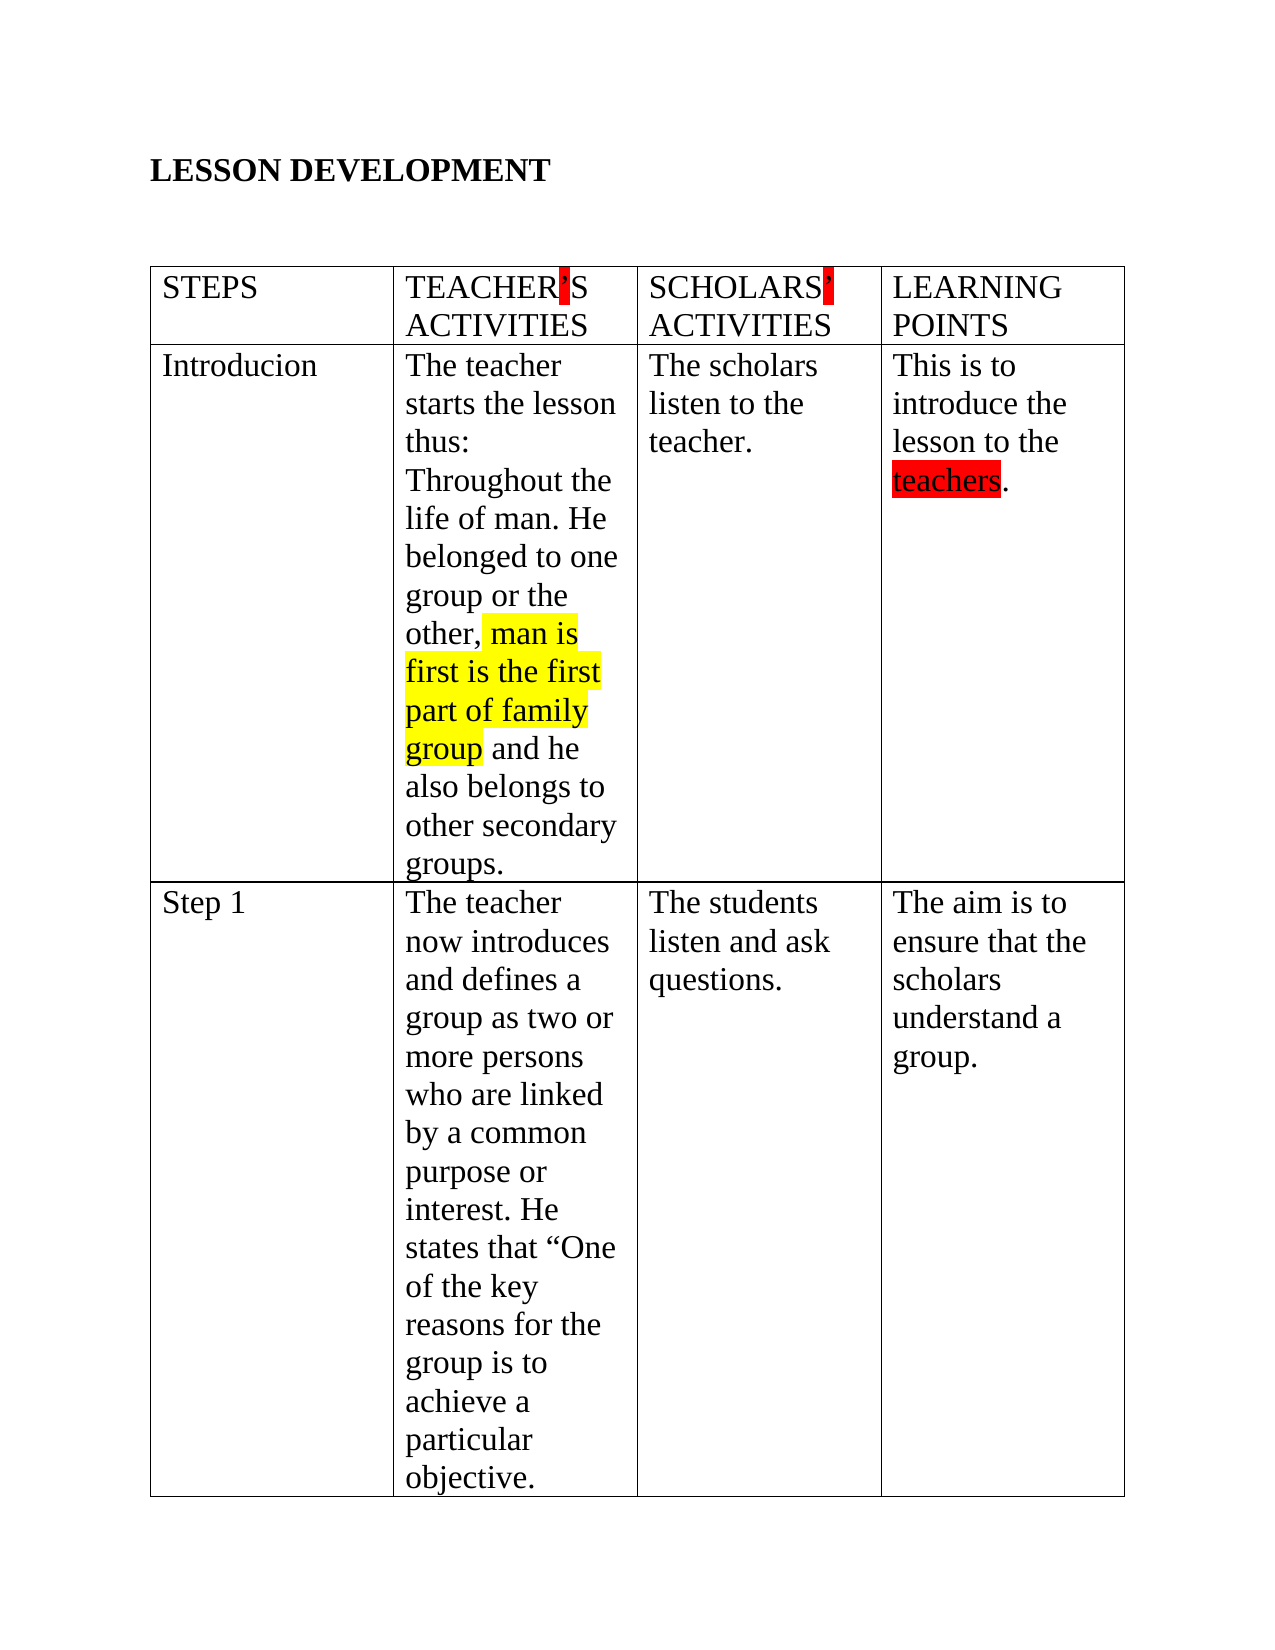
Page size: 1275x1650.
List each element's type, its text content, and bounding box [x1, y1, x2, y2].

table_cell The scholars listen to the teacher. [638, 345, 881, 881]
table_header SCHOLARS’ ACTIVITIES [638, 267, 881, 344]
table_header STEPS [151, 267, 393, 344]
text LESSON DEVELOPMENT [150, 150, 1125, 188]
table_header TEACHER’S ACTIVITIES [394, 267, 637, 344]
table_cell The teacher now introduces and defines a group as two or more persons who are linked by a common purpose or interest. He states that “One of the key reasons for the group is to achieve a particular objective. [394, 883, 637, 1496]
table_cell The aim is to ensure that the scholars understand a group. [882, 883, 1124, 1496]
table_cell The students listen and ask questions. [638, 883, 881, 1496]
table_cell This is to introduce the lesson to the teachers. [882, 345, 1124, 881]
table_header LEARNING POINTS [882, 267, 1124, 344]
table_cell The teacher starts the lesson thus: Throughout the life of man. He belonged to one group or the other, man is first is the first part of family group and he also belongs to other secondary groups. [394, 345, 637, 881]
table_cell Step 1 [151, 883, 393, 1496]
table_cell Introducion [151, 345, 393, 881]
